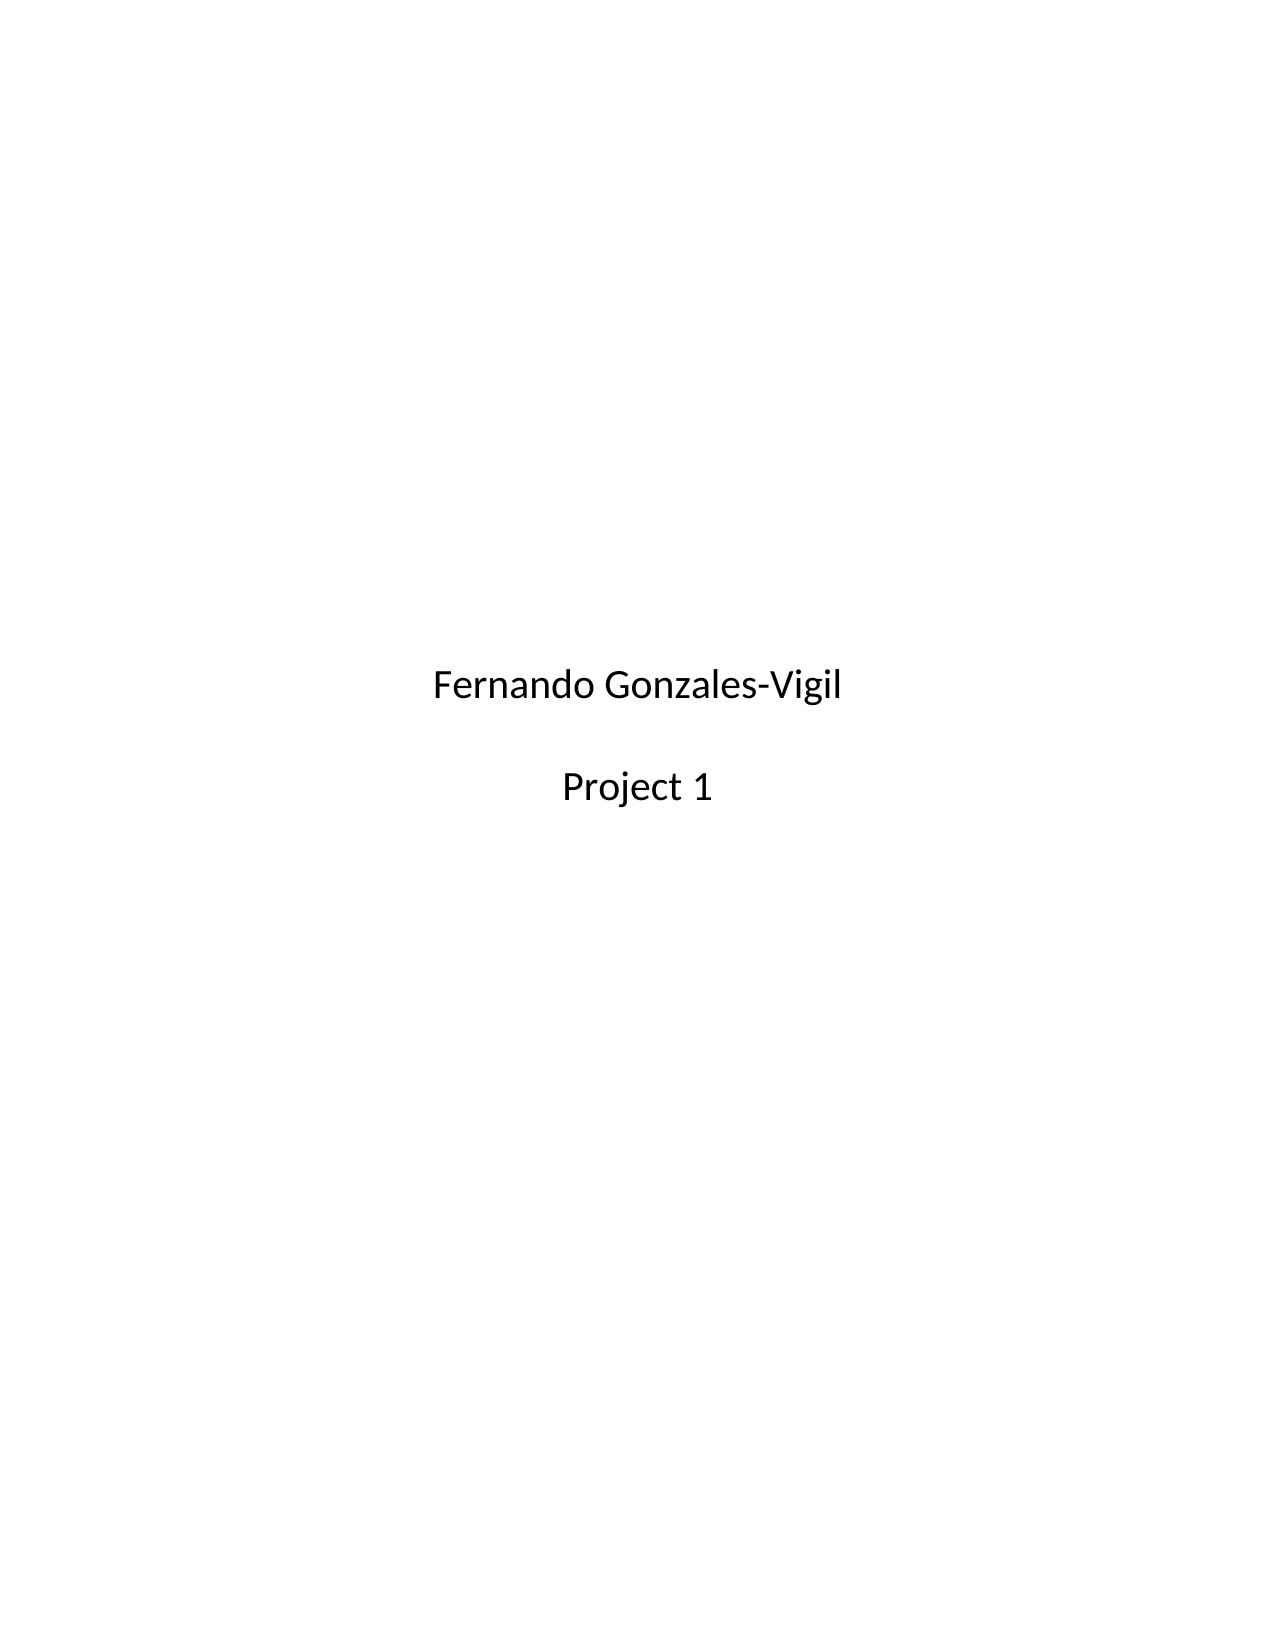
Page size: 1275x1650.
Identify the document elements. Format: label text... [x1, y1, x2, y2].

text Project 1 [150, 760, 1125, 811]
text Fernando Gonzales-Vigil [150, 658, 1125, 709]
